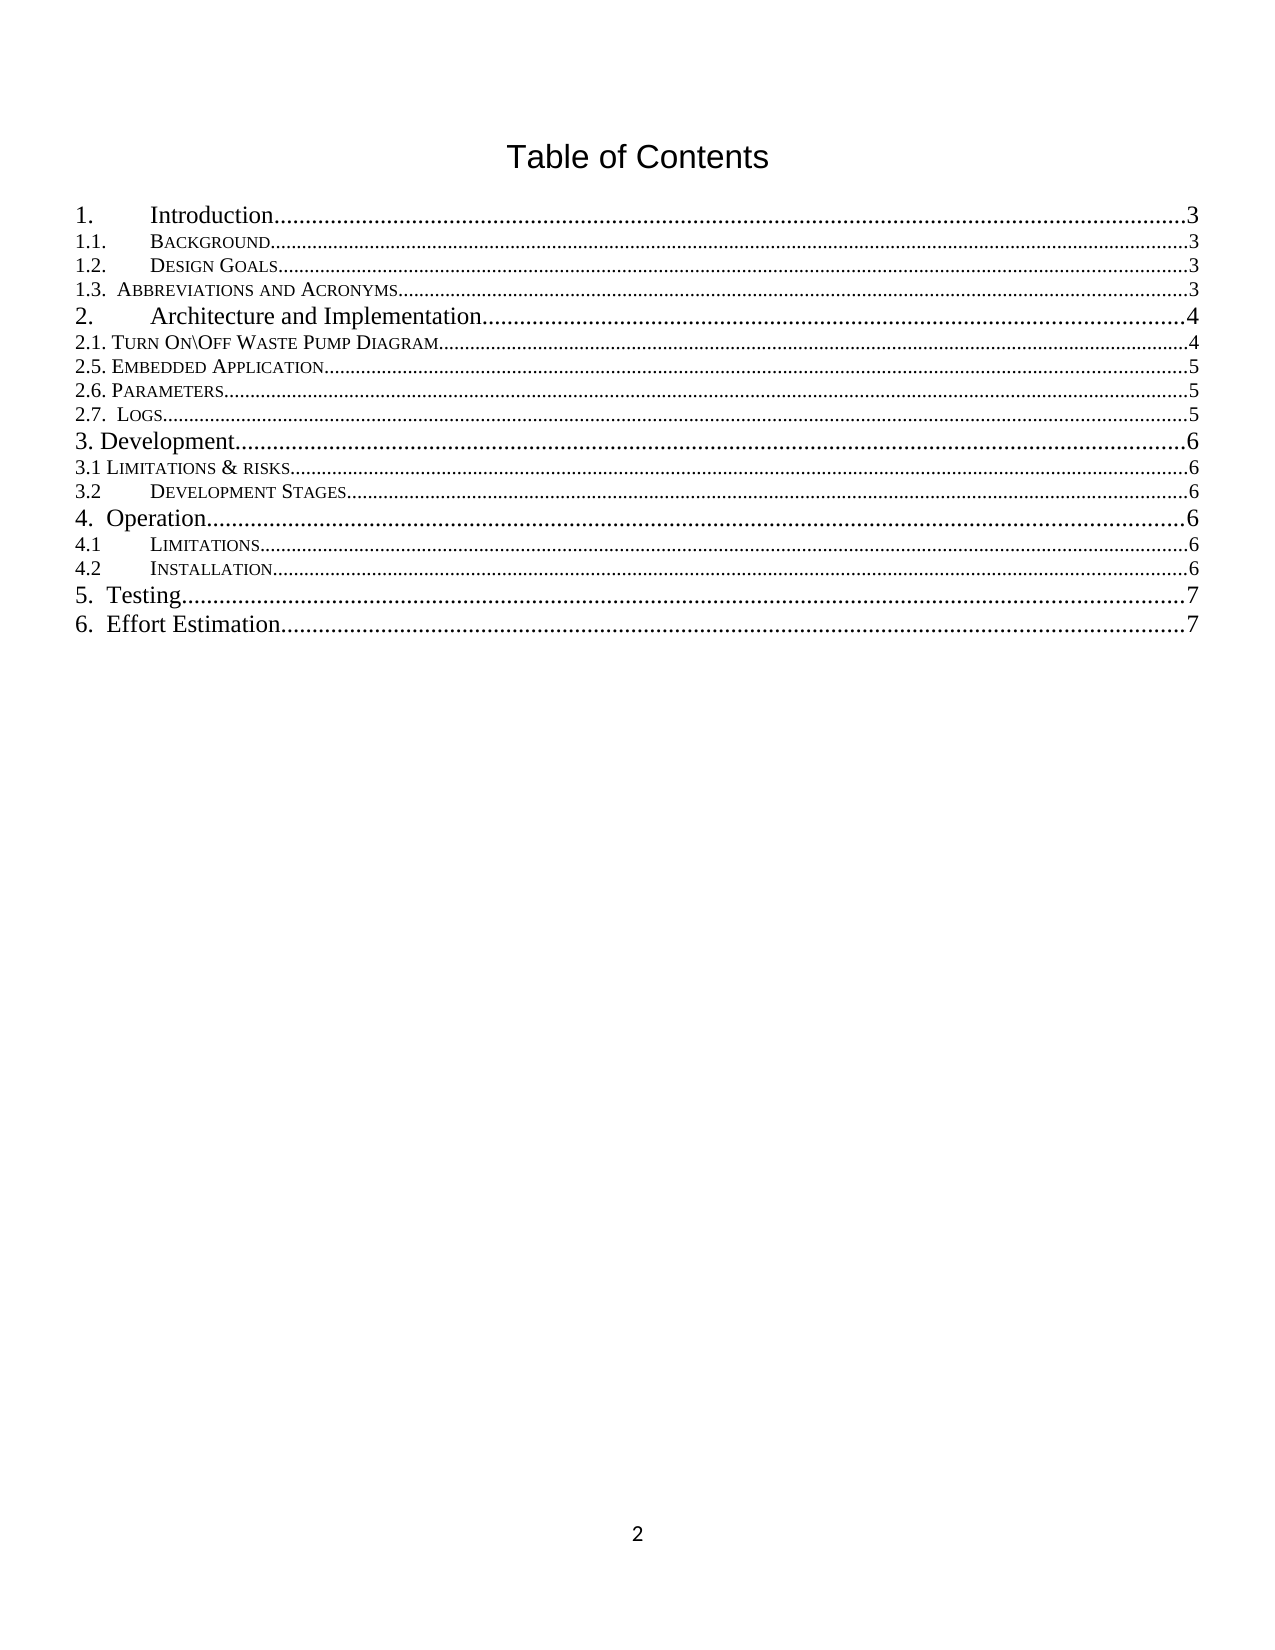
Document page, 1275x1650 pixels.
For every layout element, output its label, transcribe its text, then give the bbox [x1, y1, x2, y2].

text 3.1 Limitations & risks 6 [75, 455, 1200, 479]
text 1. Introduction 3 [75, 200, 1200, 229]
text 2.6. Parameters 5 [75, 378, 1200, 402]
text 2.7. Logs 5 [75, 402, 1200, 426]
title Table of Contents [75, 137, 1200, 175]
text 2.5. Embedded Application 5 [75, 354, 1200, 378]
text 4.2 Installation 6 [75, 556, 1200, 580]
text 3. Development 6 [75, 426, 1200, 455]
text 6. Effort Estimation 7 [75, 609, 1200, 637]
text 1.1. Background 3 [75, 229, 1200, 253]
text 5. Testing 7 [75, 580, 1200, 609]
text 4. Operation 6 [75, 503, 1200, 532]
text 2.1. Turn On\Off Waste Pump Diagram 4 [75, 330, 1200, 354]
text 1.3. Abbreviations and Acronyms 3 [75, 277, 1200, 301]
text 2. Architecture and Implementation 4 [75, 301, 1200, 330]
text 1.2. Design Goals 3 [75, 253, 1200, 277]
text 4.1 Limitations 6 [75, 532, 1200, 556]
text 3.2 Development Stages 6 [75, 479, 1200, 503]
